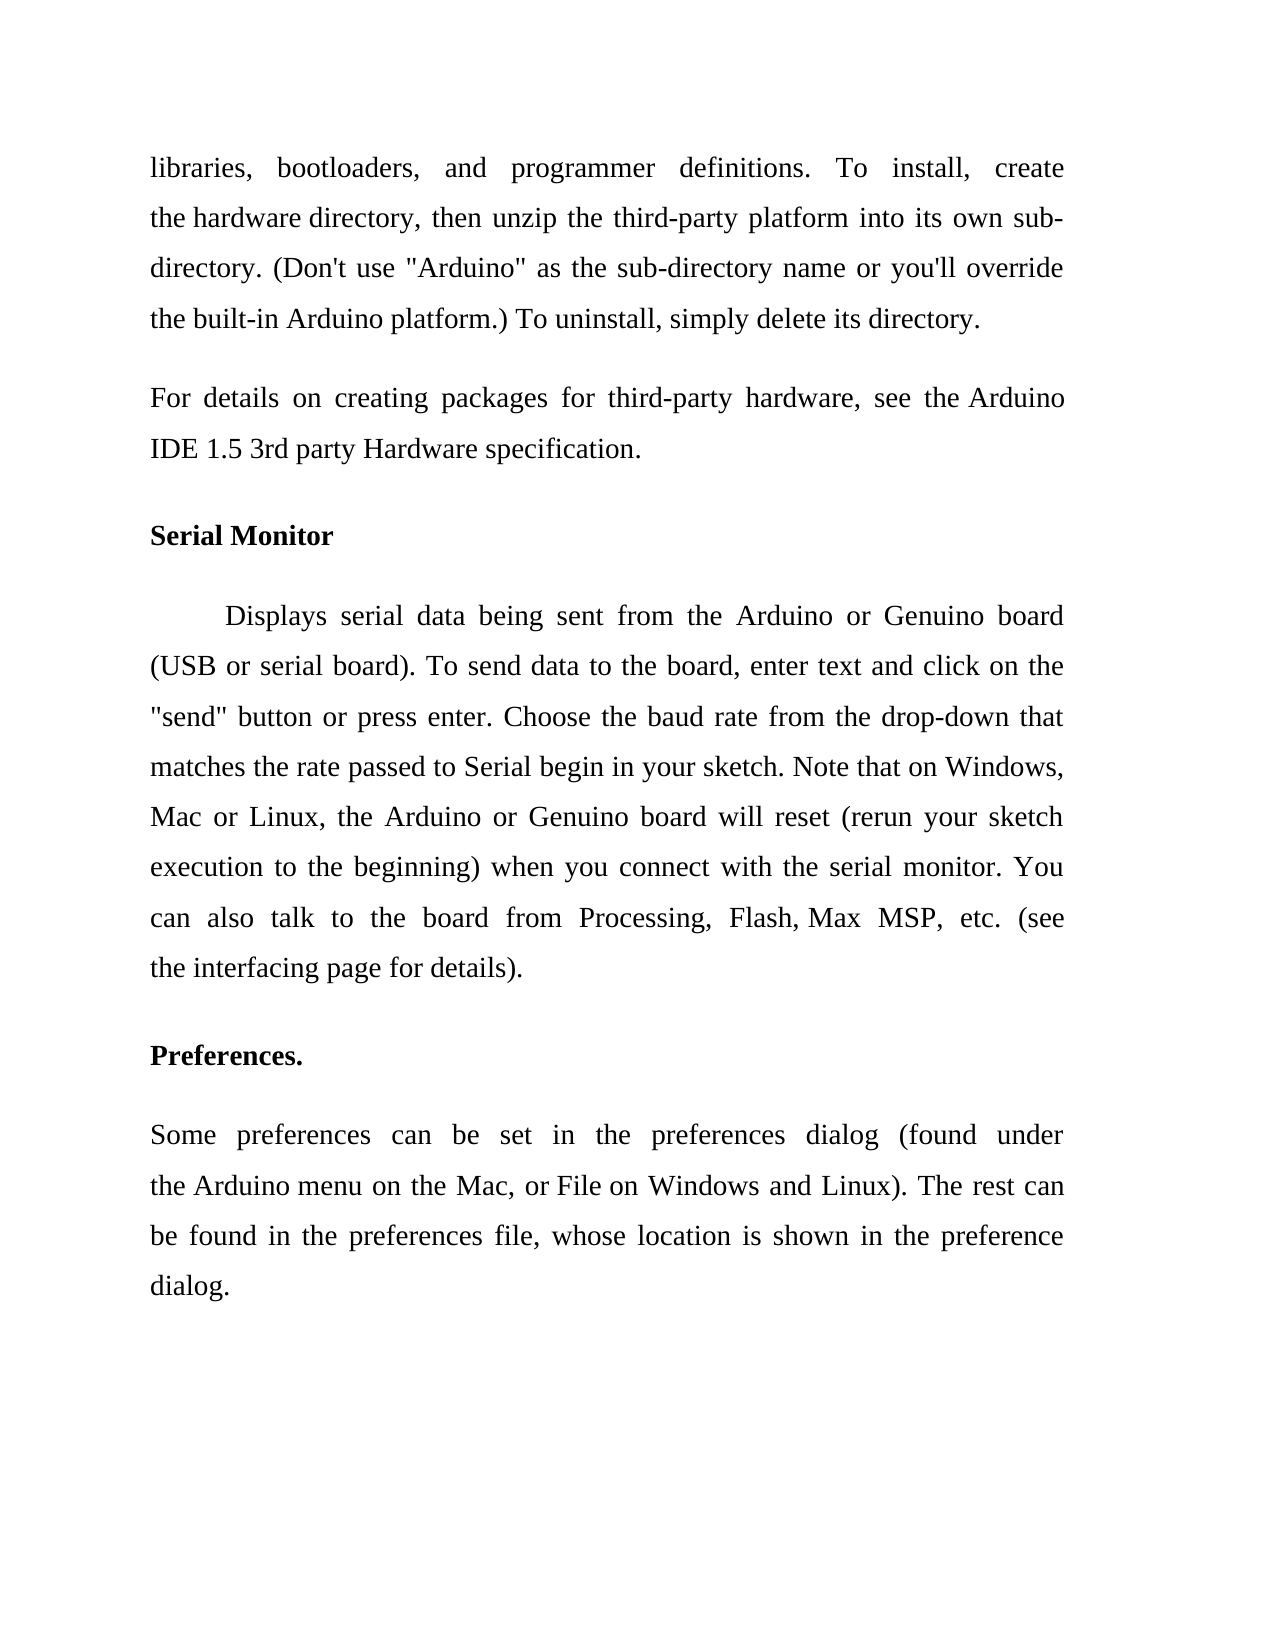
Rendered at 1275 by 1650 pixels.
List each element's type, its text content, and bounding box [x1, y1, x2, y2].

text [150, 150, 1065, 334]
text Serial Monitor [150, 518, 1065, 552]
text Displays serial data being sent from the Arduino or Genuino board (USB or serial board). To send data to the board, enter text and click on the "send" button or press enter. Choose the baud rate from the drop-down that matches the rate passed to Serial begin in your sketch. Note that on Windows, Mac or Linux, the Arduino or Genuino board will reset (rerun your sketch execution to the beginning) when you connect with the serial monitor. You can also talk to the board from Processing, Flash, Max MSP, etc. (see the interfacing page for details). [150, 598, 1065, 984]
text Some preferences can be set in the preferences dialog (found under the Arduino menu on the Mac, or File on Windows and Linux). The rest can be found in the preferences file, whose location is shown in the preference dialog. [150, 1117, 1065, 1302]
text Preferences. [150, 1038, 1065, 1072]
text For details on creating packages for third-party hardware, see the Arduino IDE 1.5 3rd party Hardware specification. [150, 380, 1065, 464]
